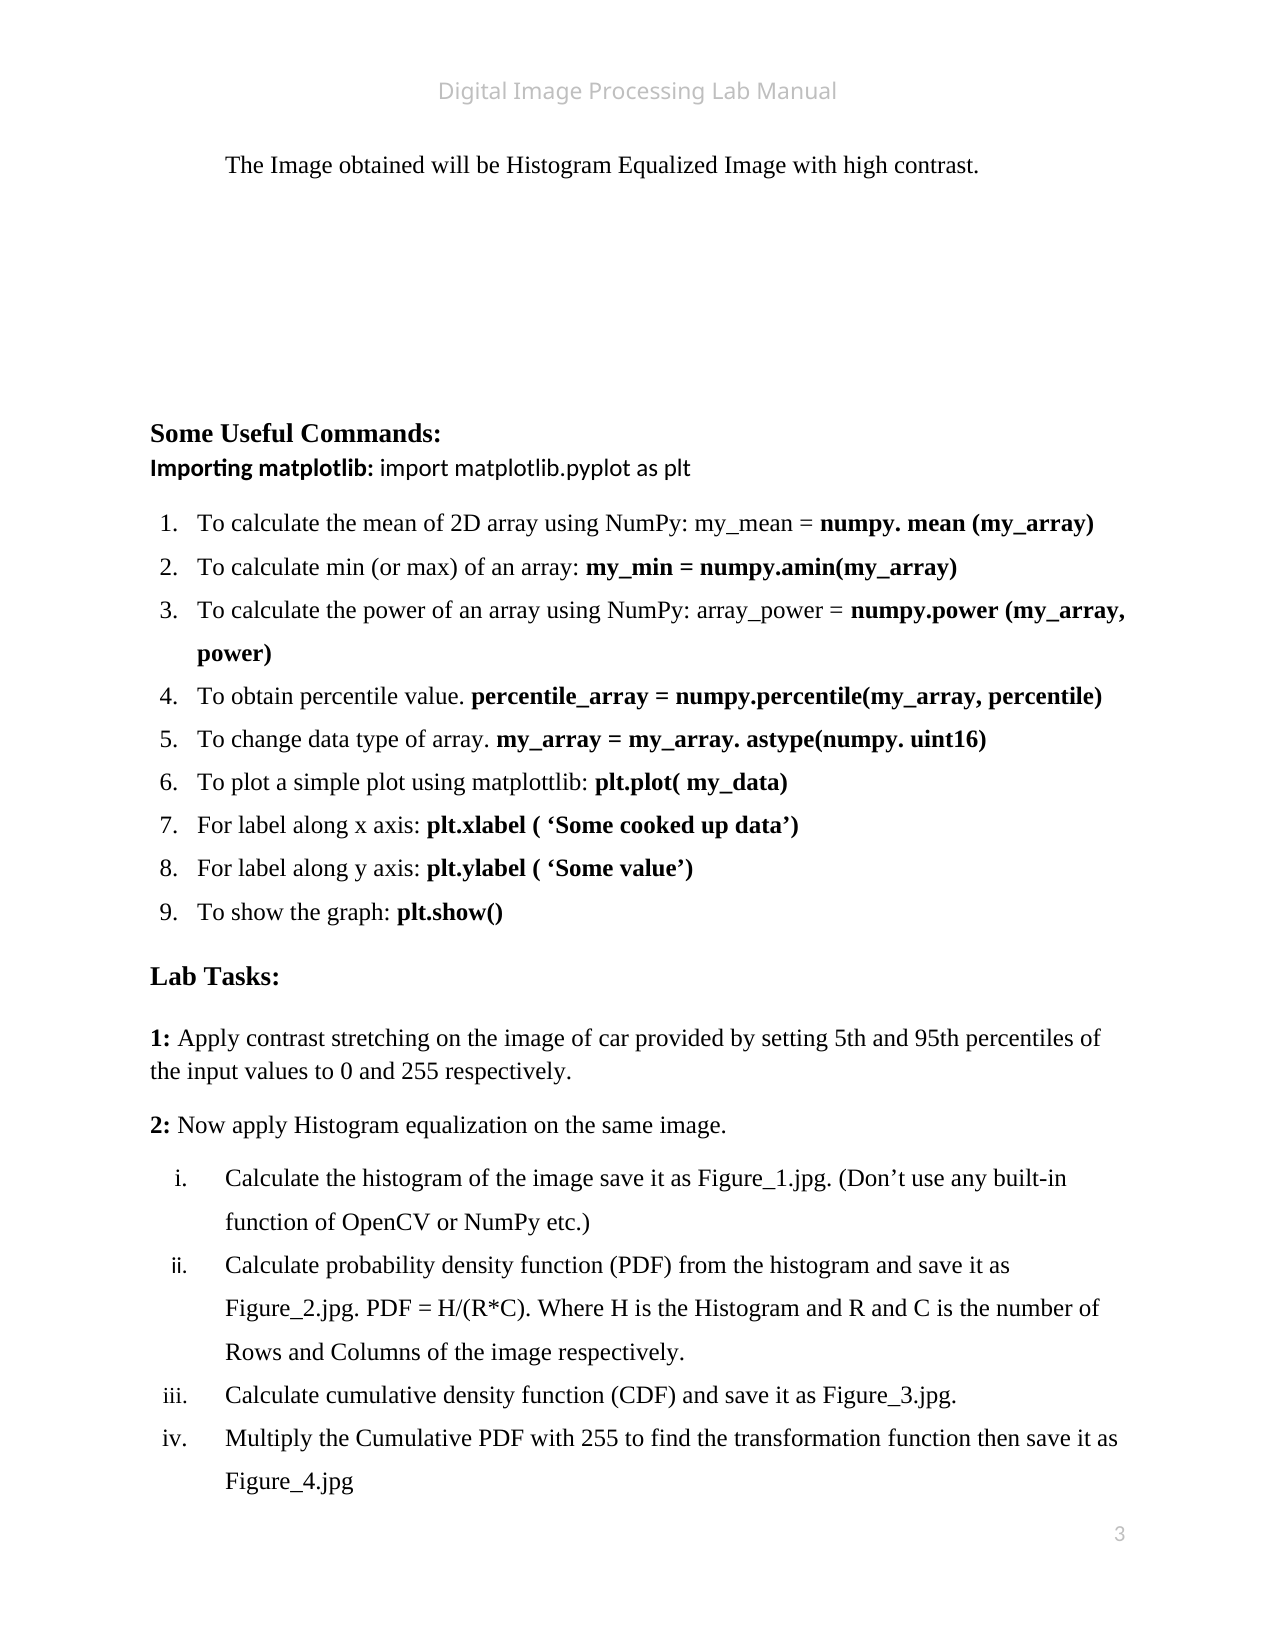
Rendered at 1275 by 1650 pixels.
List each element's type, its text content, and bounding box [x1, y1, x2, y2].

subtitle Some Useful Commands: [150, 417, 1125, 448]
text Importing matplotlib: import matplotlib.pyplot as plt [150, 453, 1125, 483]
list To calculate min (or max) of an array: my_min = numpy.amin(my_array) [159, 552, 1125, 580]
list To calculate the power of an array using NumPy: array_power = numpy.power (my_array, power) [159, 595, 1125, 667]
list For label along y axis: plt.ylabel ( ‘Some value’) [159, 853, 1125, 882]
list Calculate cumulative density function (CDF) and save it as Figure_3.jpg. [187, 1380, 1125, 1408]
list Calculate probability density function (PDF) from the histogram and save it as Figure_2.jpg. PDF = H/(R*C). Where H is the Histogram and R and C is the number of Rows and Columns of the image respectively. [187, 1250, 1125, 1365]
text The Image obtained will be Histogram Equalized Image with high contrast. [225, 150, 1125, 179]
list Calculate the histogram of the image save it as Figure_1.jpg. (Don’t use any built-in function of OpenCV or NumPy etc.) [187, 1163, 1125, 1235]
list To show the graph: plt.show() [159, 897, 1125, 925]
text 1: Apply contrast stretching on the image of car provided by setting 5th and 95th percentiles of the input values to 0 and 255 respectively. [150, 1023, 1125, 1084]
subtitle Lab Tasks: [150, 961, 1125, 992]
text 2: Now apply Histogram equalization on the same image. [150, 1110, 1125, 1138]
list Multiply the Cumulative PDF with 255 to find the transformation function then save it as Figure_4.jpg [187, 1423, 1125, 1495]
list To obtain percentile value. percentile_array = numpy.percentile(my_array, percentile) [159, 681, 1125, 710]
list To change data type of array. my_array = my_array. astype(numpy. uint16) [159, 724, 1125, 753]
list To plot a simple plot using matplottlib: plt.plot( my_data) [159, 767, 1125, 796]
list For label along x axis: plt.xlabel ( ‘Some cooked up data’) [159, 810, 1125, 839]
list To calculate the mean of 2D array using NumPy: my_mean = numpy. mean (my_array) [159, 508, 1125, 537]
